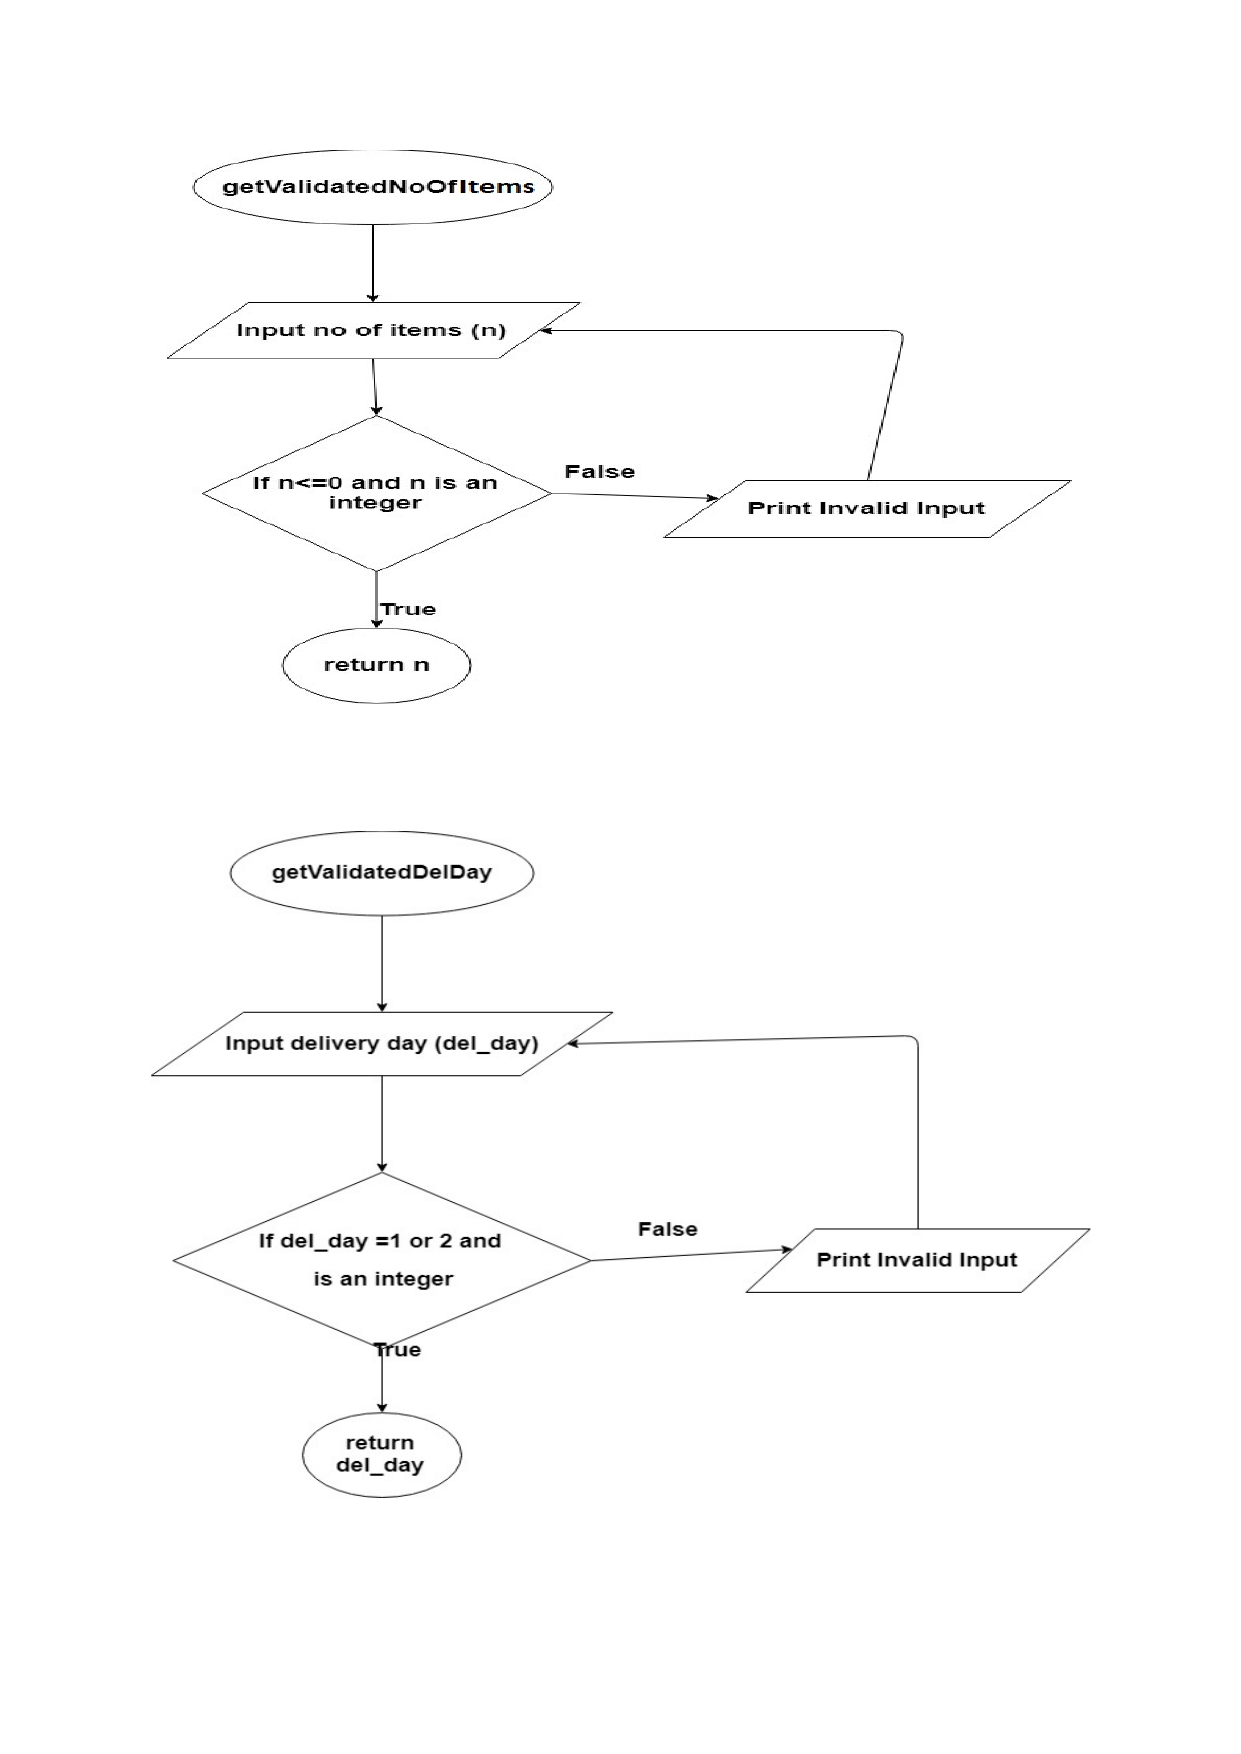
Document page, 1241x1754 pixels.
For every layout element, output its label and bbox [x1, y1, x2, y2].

picture [167, 150, 1074, 704]
picture [150, 831, 1091, 1498]
